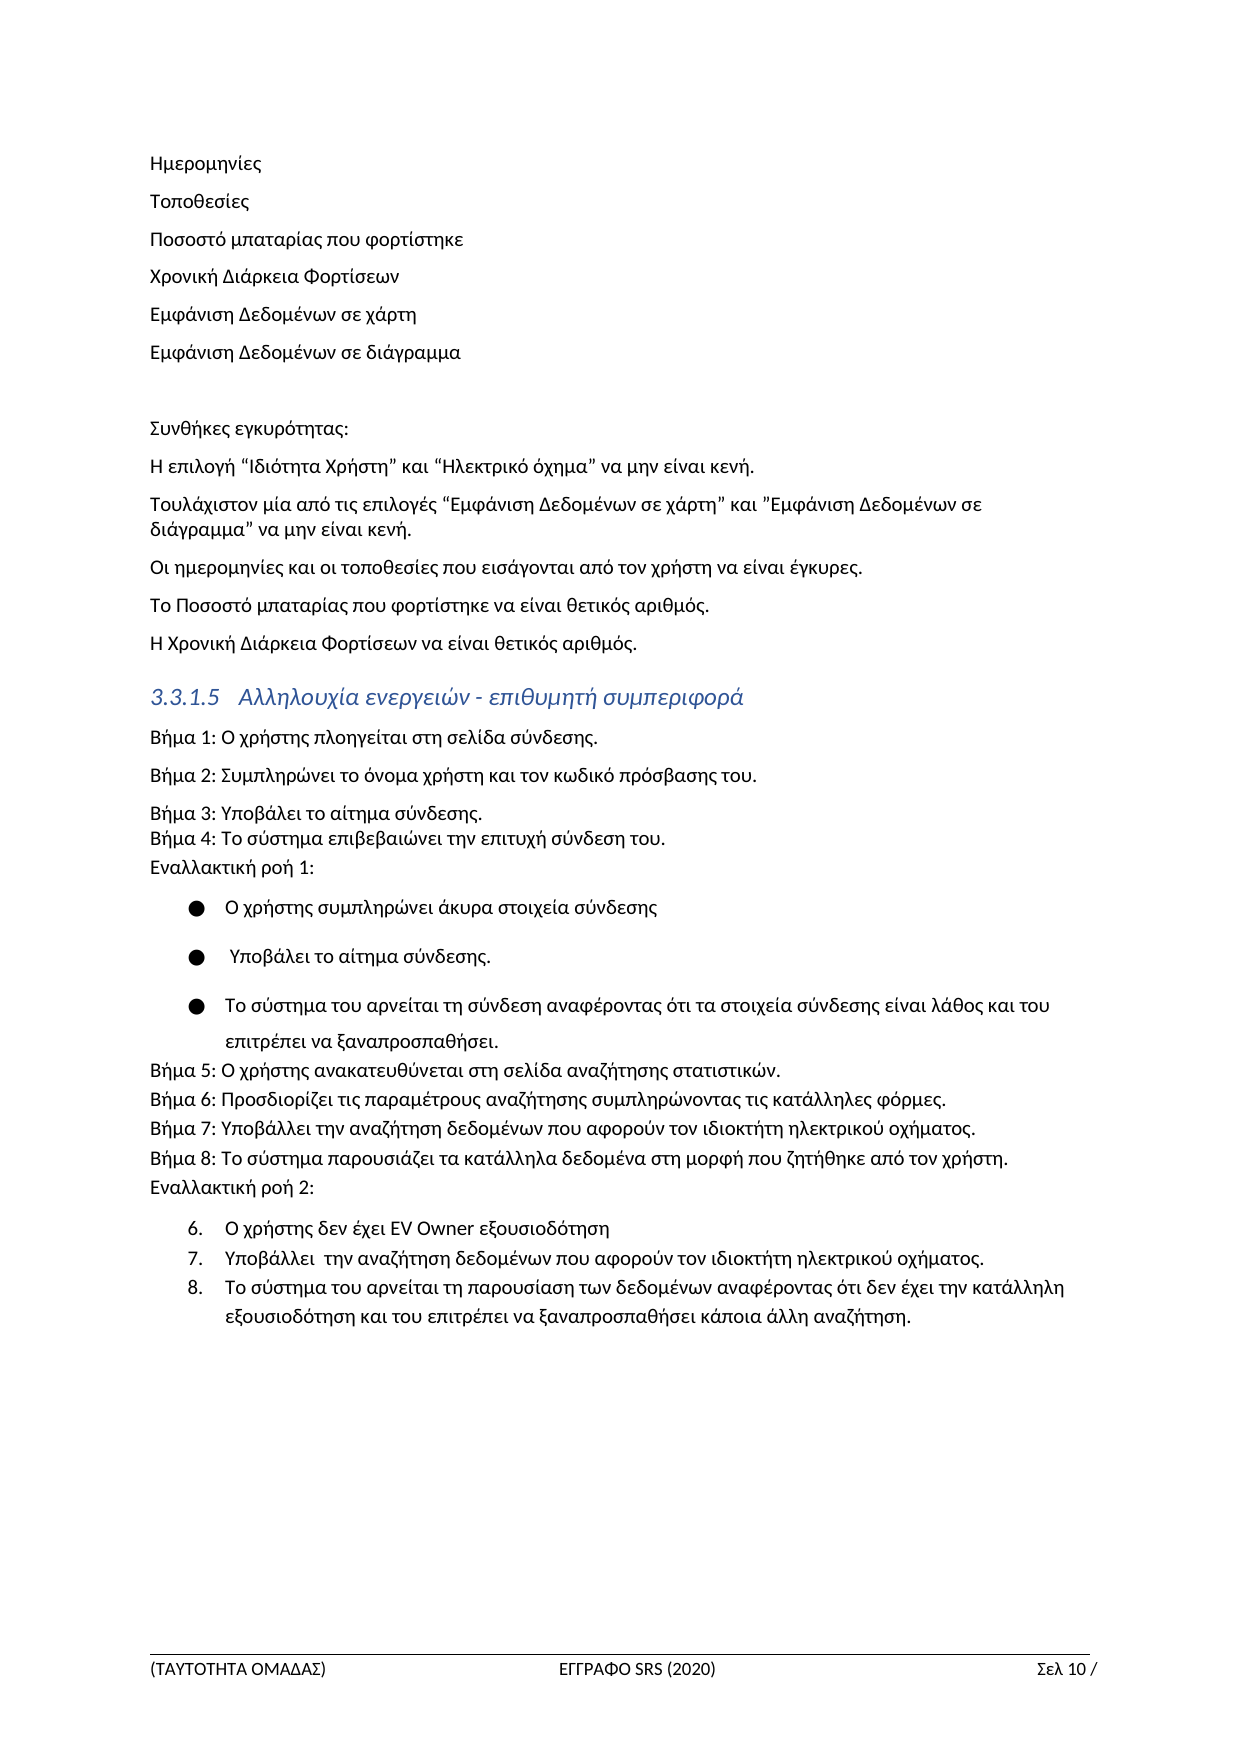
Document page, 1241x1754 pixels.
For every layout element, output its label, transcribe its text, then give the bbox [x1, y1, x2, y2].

text Το Ποσοστό μπαταρίας που φορτίστηκε να είναι θετικός αριθμός. [150, 592, 1090, 618]
text Ημερομηνίες [150, 150, 1090, 175]
text Βήμα 2: Συμπληρώνει το όνομα χρήστη και τον κωδικό πρόσβασης του. [150, 762, 1090, 787]
text Χρονική Διάρκεια Φορτίσεων [150, 264, 1090, 289]
text Βήμα 6: Προσδιορίζει τις παραμέτρους αναζήτησης συμπληρώνοντας τις κατάλληλες φόρμες. [150, 1086, 1090, 1112]
text Η επιλογή “Ιδιότητα Χρήστη” και “Ηλεκτρικό όχημα” να μην είναι κενή. [150, 453, 1090, 479]
list Το σύστημα του αρνείται τη σύνδεση αναφέροντας ότι τα στοιχεία σύνδεσης είναι λάθος και του επιτρέπει να ξαναπροσπαθήσει. [187, 982, 1090, 1053]
list Υποβάλει το αίτημα σύνδεσης. [187, 932, 1090, 975]
text Βήμα 5: Ο χρήστης ανακατευθύνεται στη σελίδα αναζήτησης στατιστικών. [150, 1057, 1090, 1083]
text Βήμα 3: Υποβάλει το αίτημα σύνδεσης. [150, 800, 1090, 825]
text Βήμα 7: Υποβάλλει την αναζήτηση δεδομένων που αφορούν τον ιδιοκτήτη ηλεκτρικού οχήματος. [150, 1116, 1090, 1141]
text Τουλάχιστον μία από τις επιλογές “Εμφάνιση Δεδομένων σε χάρτη” και ”Εμφάνιση Δεδομένων σε διάγραμμα” να μην είναι κενή. [150, 491, 1090, 542]
text Εναλλακτική ροή 2: [150, 1174, 1090, 1199]
text Εναλλακτική ροή 1: [150, 854, 1090, 880]
text Τοποθεσίες [150, 188, 1090, 213]
list Ο χρήστης δεν έχει EV Owner εξουσιοδότηση [187, 1216, 1090, 1241]
text Οι ημερομηνίες και οι τοποθεσίες που εισάγονται από τον χρήστη να είναι έγκυρες. [150, 554, 1090, 580]
text Βήμα 4: Το σύστημα επιβεβαιώνει την επιτυχή σύνδεση του. [150, 825, 1090, 851]
list Το σύστημα του αρνείται τη παρουσίαση των δεδομένων αναφέροντας ότι δεν έχει την κατάλληλη εξουσιοδότηση και του επιτρέπει να ξαναπροσπαθήσει κάποια άλλη αναζήτηση. [187, 1274, 1090, 1328]
text Βήμα 1: Ο χρήστης πλοηγείται στη σελίδα σύνδεσης. [150, 724, 1090, 749]
subtitle 3.3.1.5 Αλληλουχία ενεργειών - επιθυμητή συμπεριφορά [150, 681, 1090, 711]
text Η Χρονική Διάρκεια Φορτίσεων να είναι θετικός αριθμός. [150, 630, 1090, 656]
list Ο χρήστης συμπληρώνει άκυρα στοιχεία σύνδεσης [187, 883, 1090, 926]
text Συνθήκες εγκυρότητας: [150, 415, 1090, 441]
list Υποβάλλει την αναζήτηση δεδομένων που αφορούν τον ιδιοκτήτη ηλεκτρικού οχήματος. [187, 1245, 1090, 1270]
text Εμφάνιση Δεδομένων σε διάγραμμα [150, 339, 1090, 365]
text Εμφάνιση Δεδομένων σε χάρτη [150, 302, 1090, 327]
text Βήμα 8: Το σύστημα παρουσιάζει τα κατάλληλα δεδομένα στη μορφή που ζητήθηκε από τον χρήστη. [150, 1145, 1090, 1170]
text Ποσοστό μπαταρίας που φορτίστηκε [150, 226, 1090, 251]
